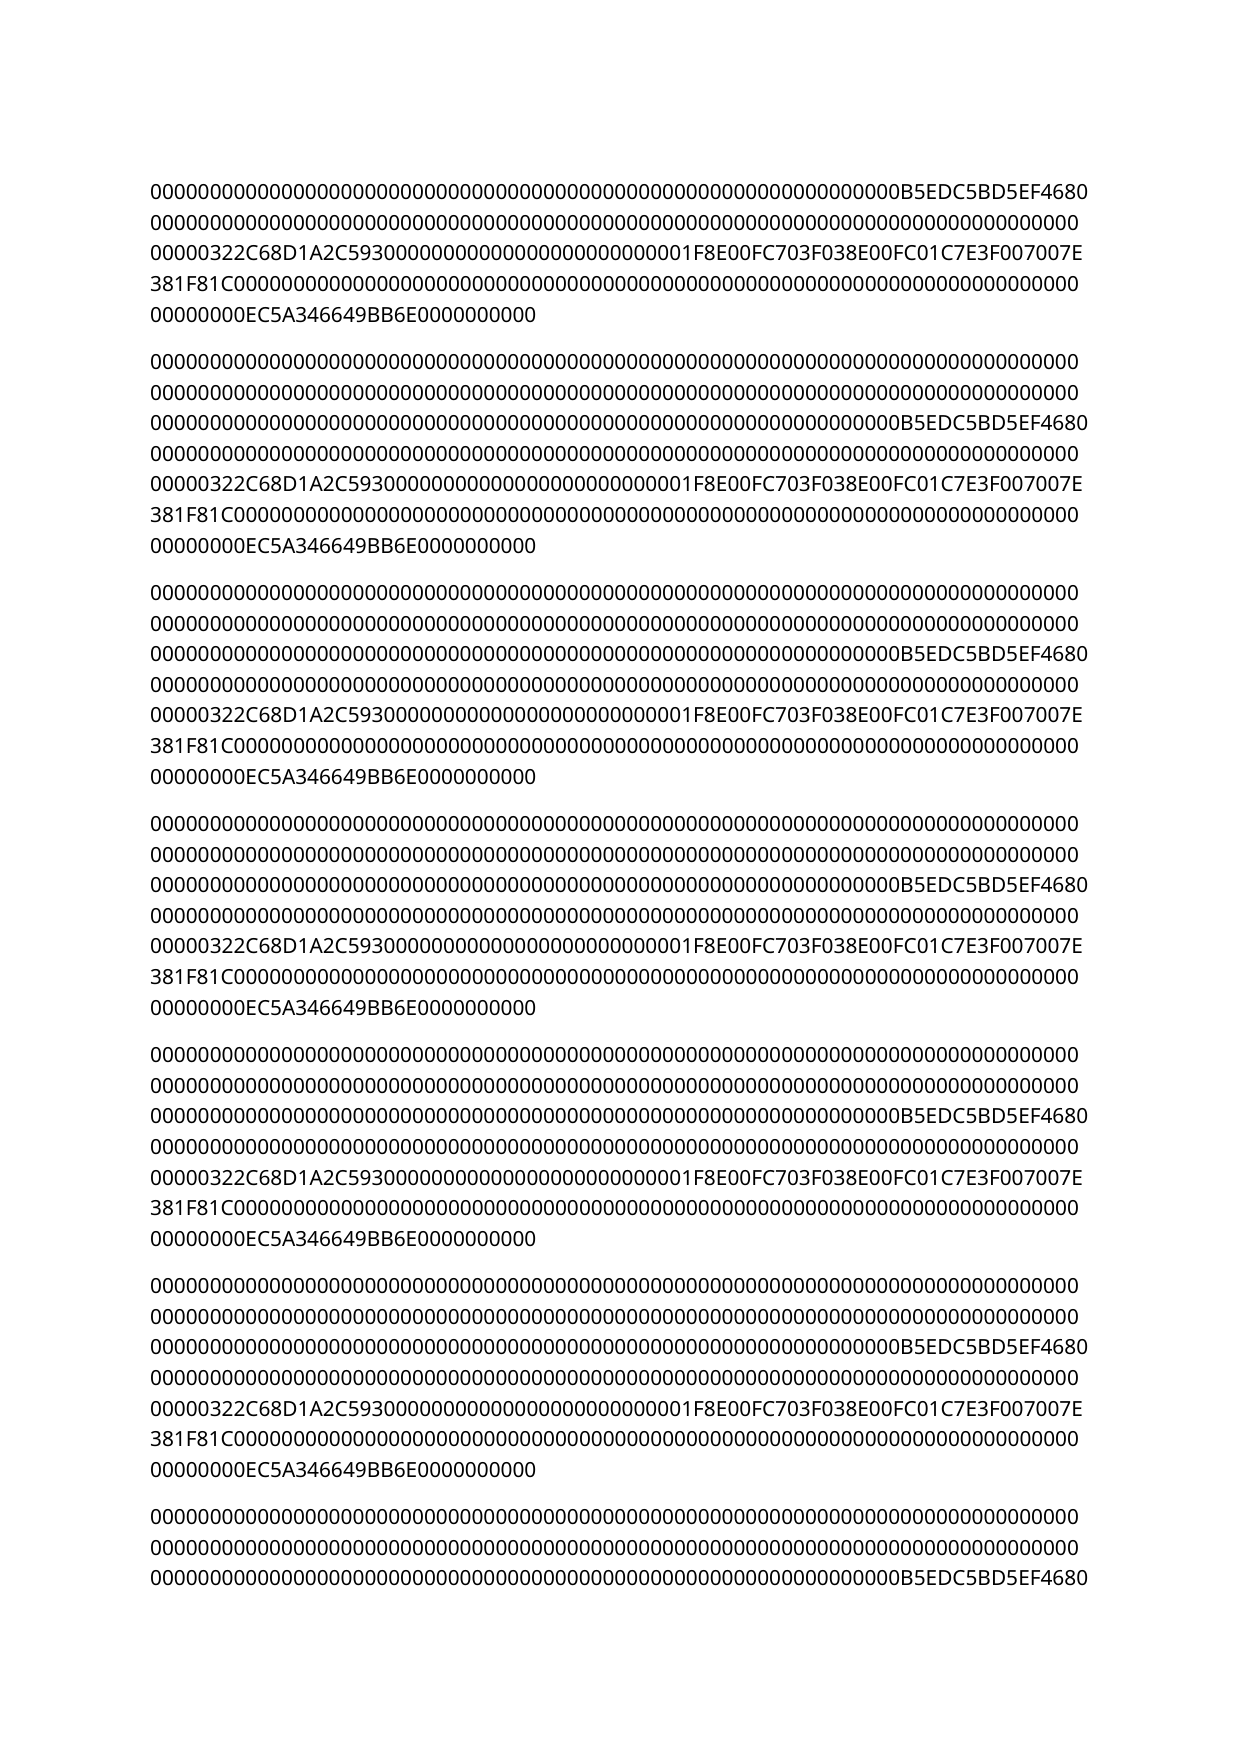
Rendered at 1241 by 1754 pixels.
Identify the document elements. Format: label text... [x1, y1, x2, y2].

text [150, 177, 1090, 328]
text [150, 1502, 1090, 1592]
